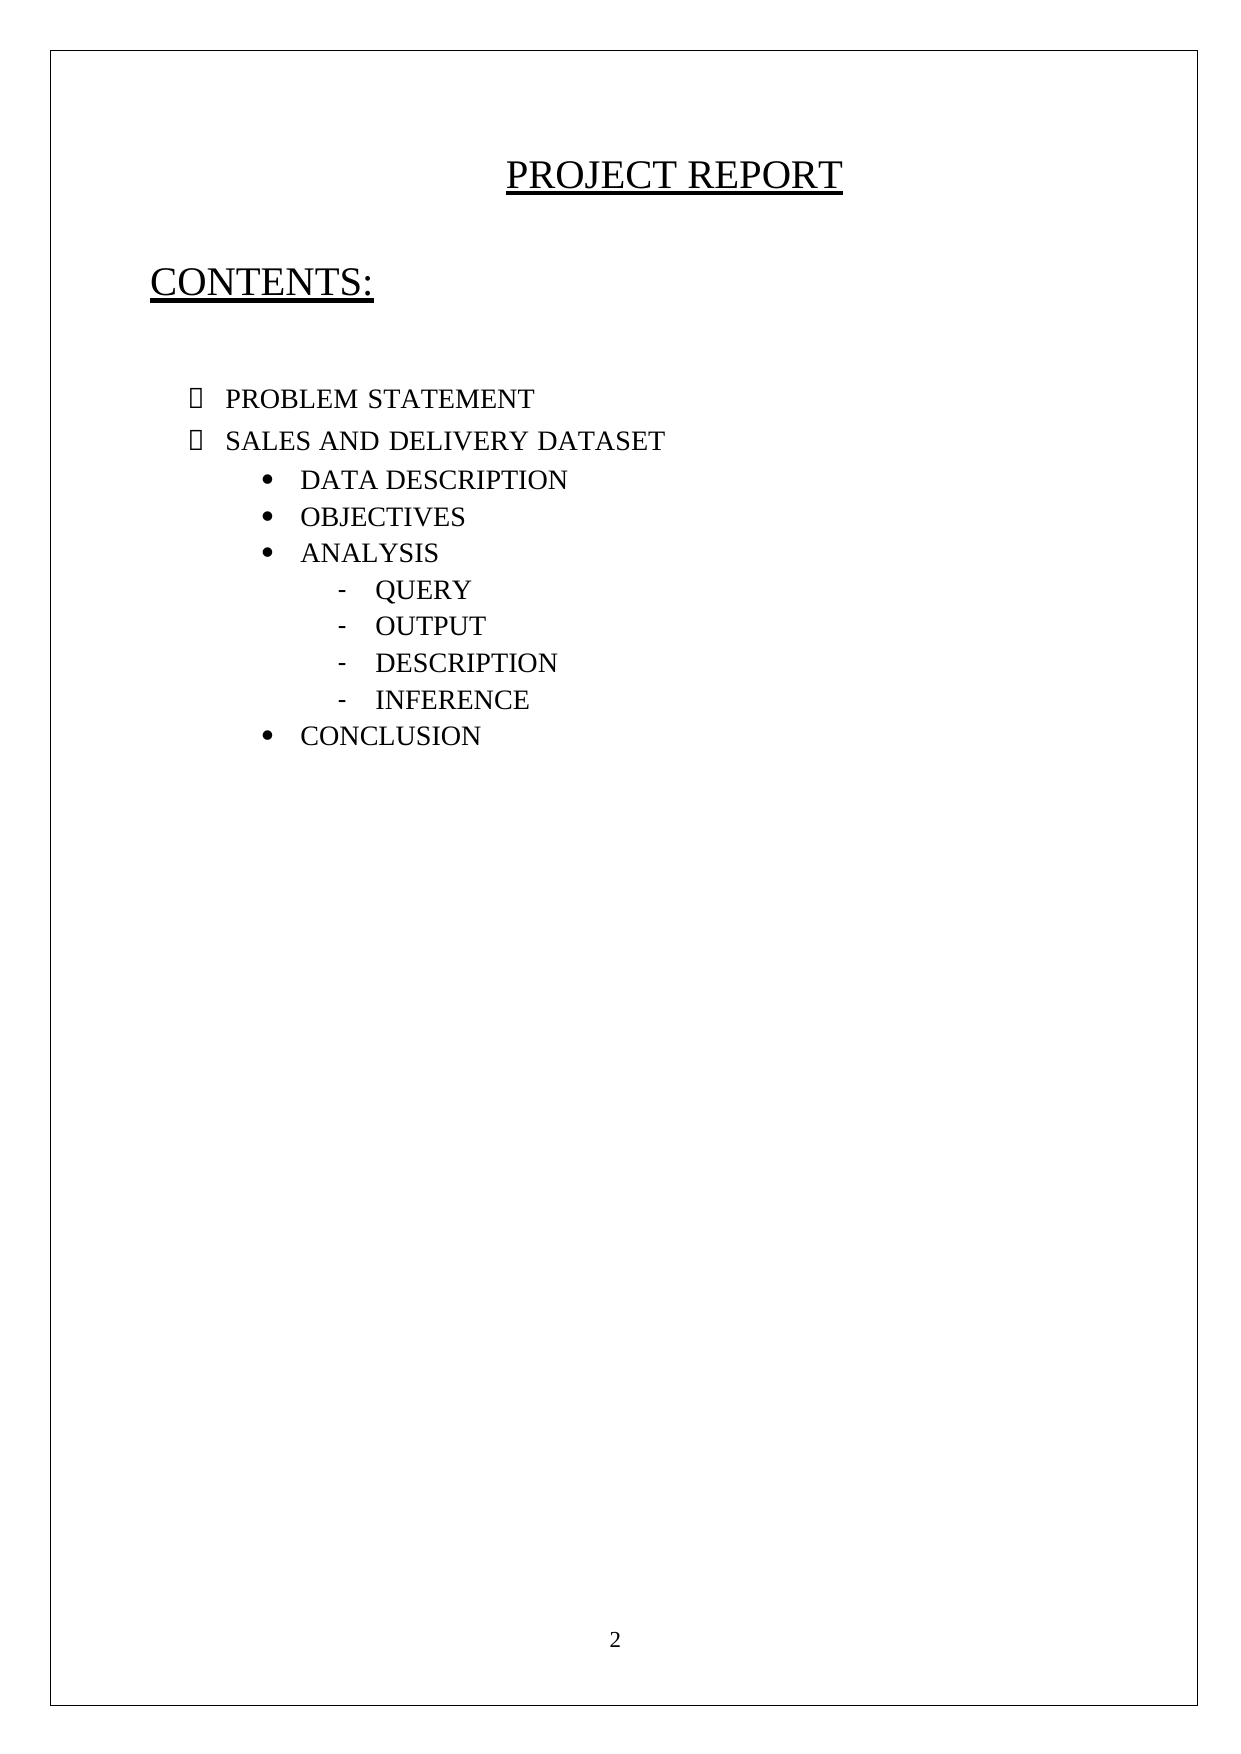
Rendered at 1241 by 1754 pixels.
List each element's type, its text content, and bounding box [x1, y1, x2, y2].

list PROBLEM STATEMENT [187, 378, 1197, 417]
list ANALYSIS [263, 536, 1197, 568]
list DATA DESCRIPTION [263, 463, 1197, 496]
list OUTPUT [338, 608, 1197, 642]
list SALES AND DELIVERY DATASET [187, 421, 1197, 459]
list INFERENCE [338, 682, 1197, 716]
text PROJECT REPORT [150, 151, 1197, 197]
list QUERY [338, 572, 1197, 606]
text CONTENTS: [150, 258, 1197, 304]
list OBJECTIVES [263, 500, 1197, 533]
list CONCLUSION [263, 719, 1197, 752]
list DESCRIPTION [338, 646, 1197, 680]
